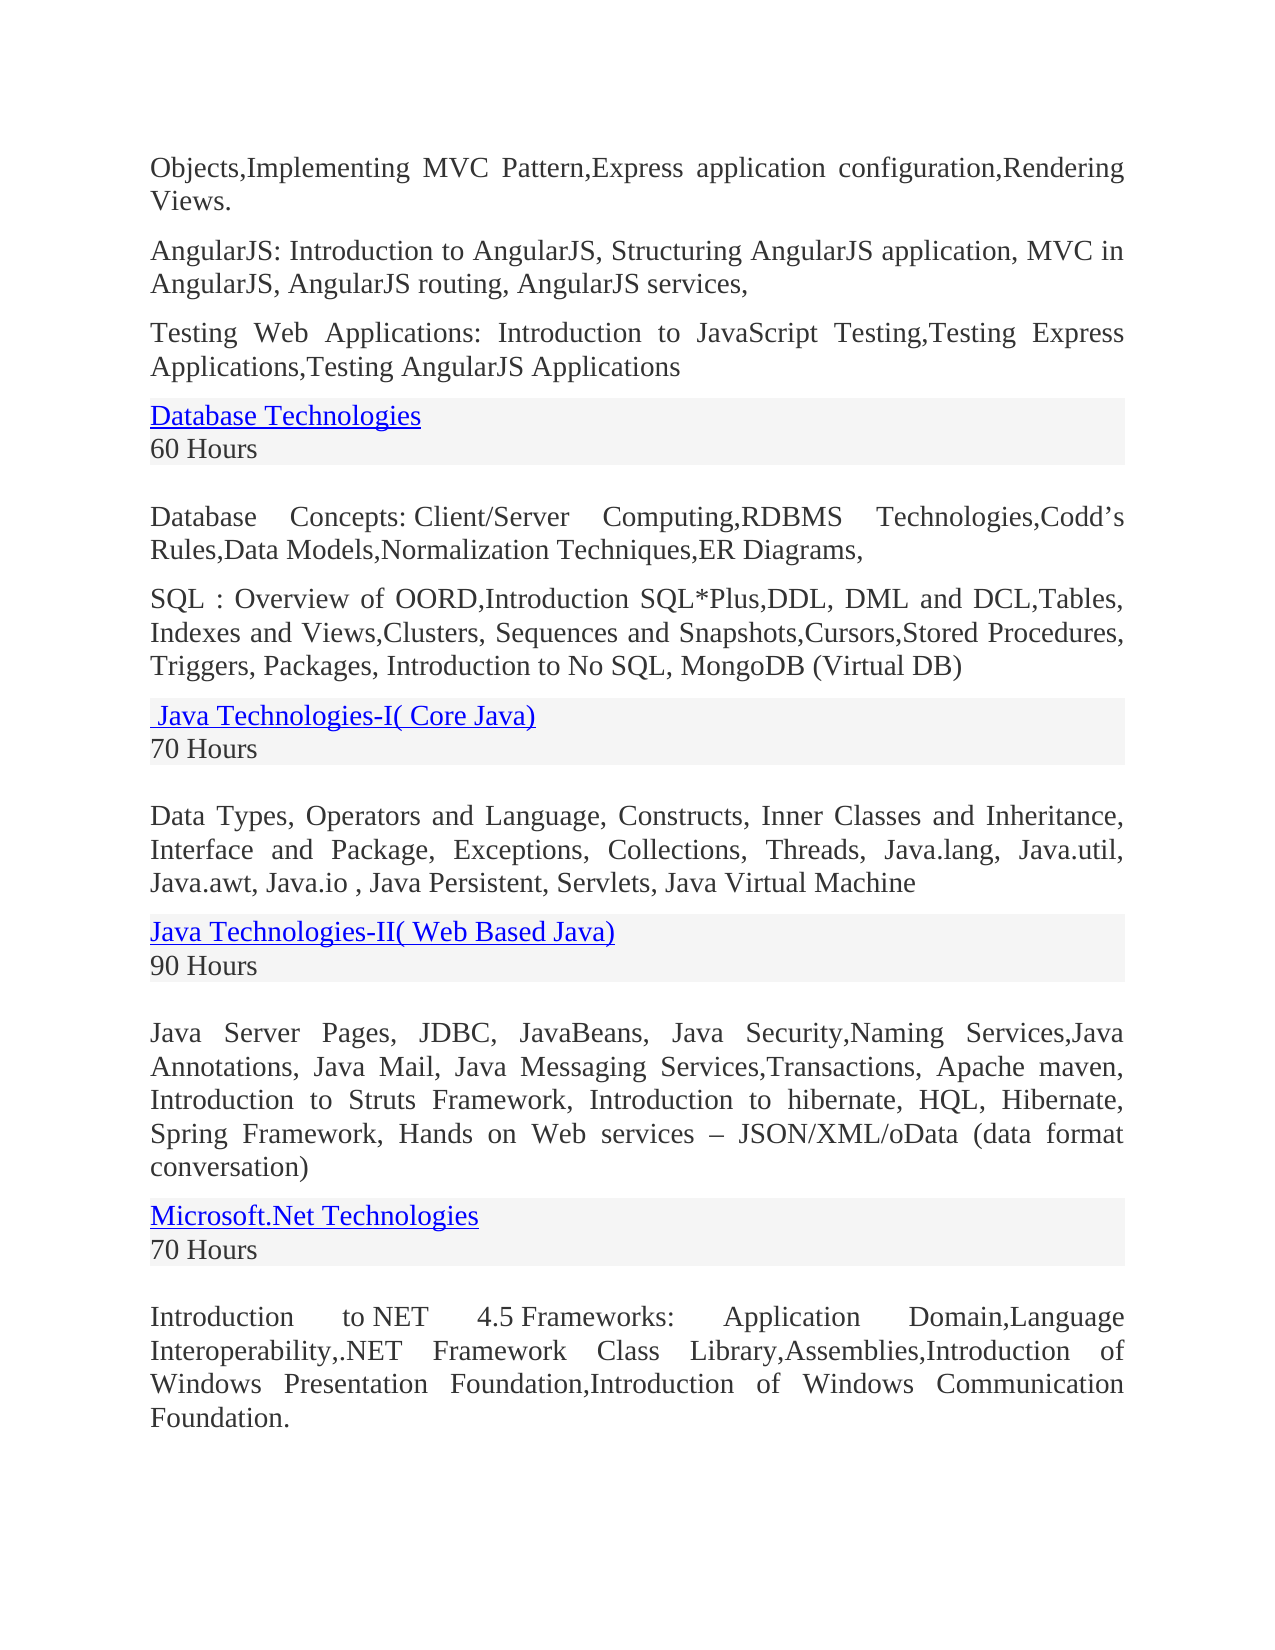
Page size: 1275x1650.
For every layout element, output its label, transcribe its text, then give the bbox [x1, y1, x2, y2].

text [150, 150, 1125, 217]
text Java Technologies-II( Web Based Java) [150, 914, 1125, 948]
text Java Server Pages, JDBC, JavaBeans, Java Security,Naming Services,Java Annotations, Java Mail, Java Messaging Services,Transactions, Apache maven, Introduction to Struts Framework, Introduction to hibernate, HQL, Hibernate, Spring Framework, Hands on Web services – JSON/XML/oData (data format conversation) [150, 1015, 1125, 1183]
text 70 Hours [150, 1232, 1125, 1266]
text Introduction to NET 4.5 Frameworks: Application Domain,Language Interoperability,.NET Framework Class Library,Assemblies,Introduction of Windows Presentation Foundation,Introduction of Windows Communication Foundation. [150, 1299, 1125, 1433]
text Testing Web Applications: Introduction to JavaScript Testing,Testing Express Applications,Testing AngularJS Applications [150, 315, 1125, 382]
text Java Technologies-I( Core Java) [150, 698, 1125, 731]
text Database Concepts: Client/Server Computing,RDBMS Technologies,Codd’s Rules,Data Models,Normalization Techniques,ER Diagrams, [150, 499, 1125, 566]
text 60 Hours [150, 432, 1125, 465]
text Data Types, Operators and Language, Constructs, Inner Classes and Inheritance, Interface and Package, Exceptions, Collections, Threads, Java.lang, Java.util, Java.awt, Java.io , Java Persistent, Servlets, Java Virtual Machine [150, 798, 1125, 899]
text SQL : Overview of OORD,Introduction SQL*Plus,DDL, DML and DCL,Tables, Indexes and Views,Clusters, Sequences and Snapshots,Cursors,Stored Procedures, Triggers, Packages, Introduction to No SQL, MongoDB (Virtual DB) [150, 581, 1125, 682]
text Database Technologies [150, 398, 1125, 432]
text Microsoft.Net Technologies [150, 1198, 1125, 1232]
text AngularJS: Introduction to AngularJS, Structuring AngularJS application, MVC in AngularJS, AngularJS routing, AngularJS services, [150, 233, 1125, 300]
text 90 Hours [150, 948, 1125, 982]
text 70 Hours [150, 731, 1125, 765]
